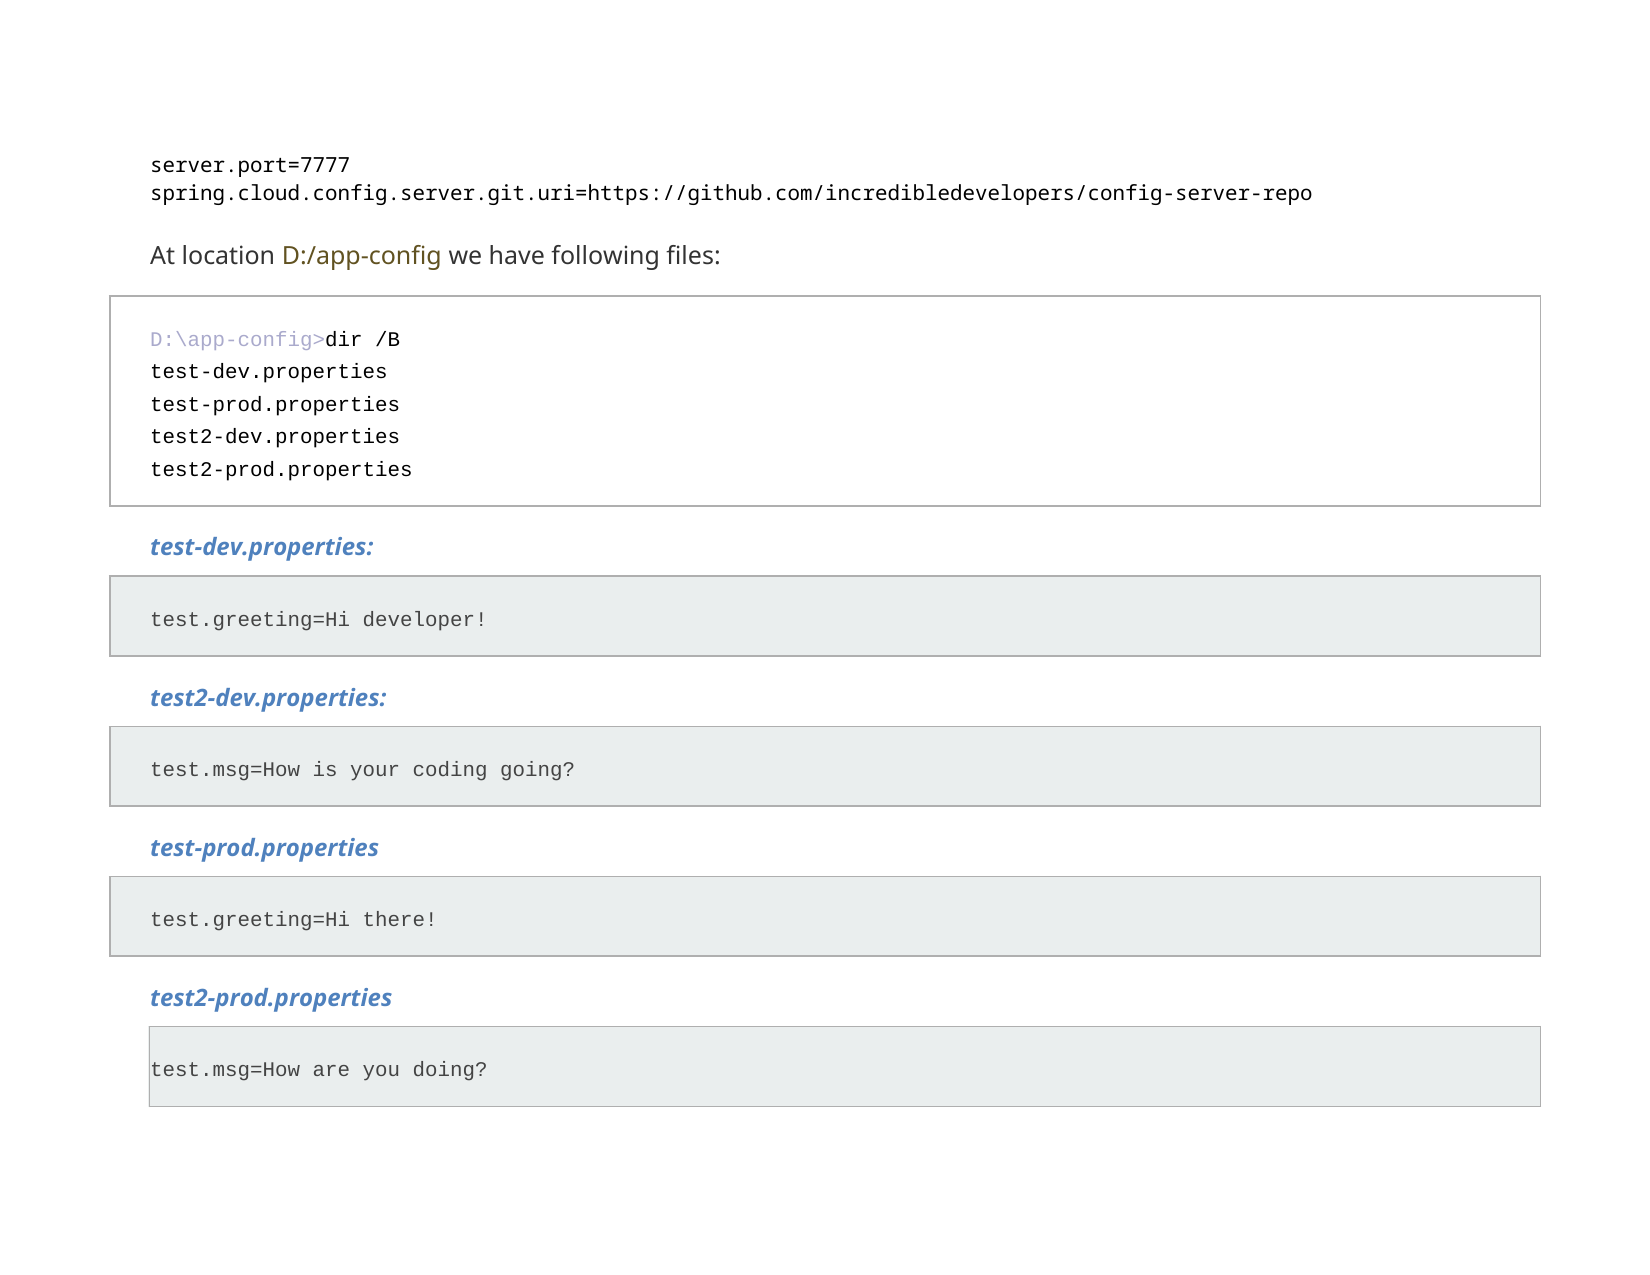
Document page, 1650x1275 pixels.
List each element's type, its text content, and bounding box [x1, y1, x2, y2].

text D:\app-config>dir /B test-dev.properties test-prod.properties test2-dev.properties test2-prod.properties [111, 297, 1540, 505]
text spring.cloud.config.server.git.uri=https://github.com/incredibledevelopers/config-server-repo [150, 178, 1500, 207]
text test.msg=How is your coding going? [111, 727, 1540, 805]
subtitle test-dev.properties: [150, 530, 1500, 563]
subtitle test2-prod.properties [150, 981, 1500, 1013]
text server.port=7777 [150, 150, 1500, 178]
subtitle test2-dev.properties: [150, 680, 1500, 713]
text test.greeting=Hi developer! [111, 577, 1540, 655]
text test.greeting=Hi there! [111, 877, 1540, 955]
subtitle test-prod.properties [150, 830, 1500, 863]
text test.msg=How are you doing? [150, 1027, 1540, 1106]
text At location D:/app-config we have following files: [150, 232, 1491, 272]
